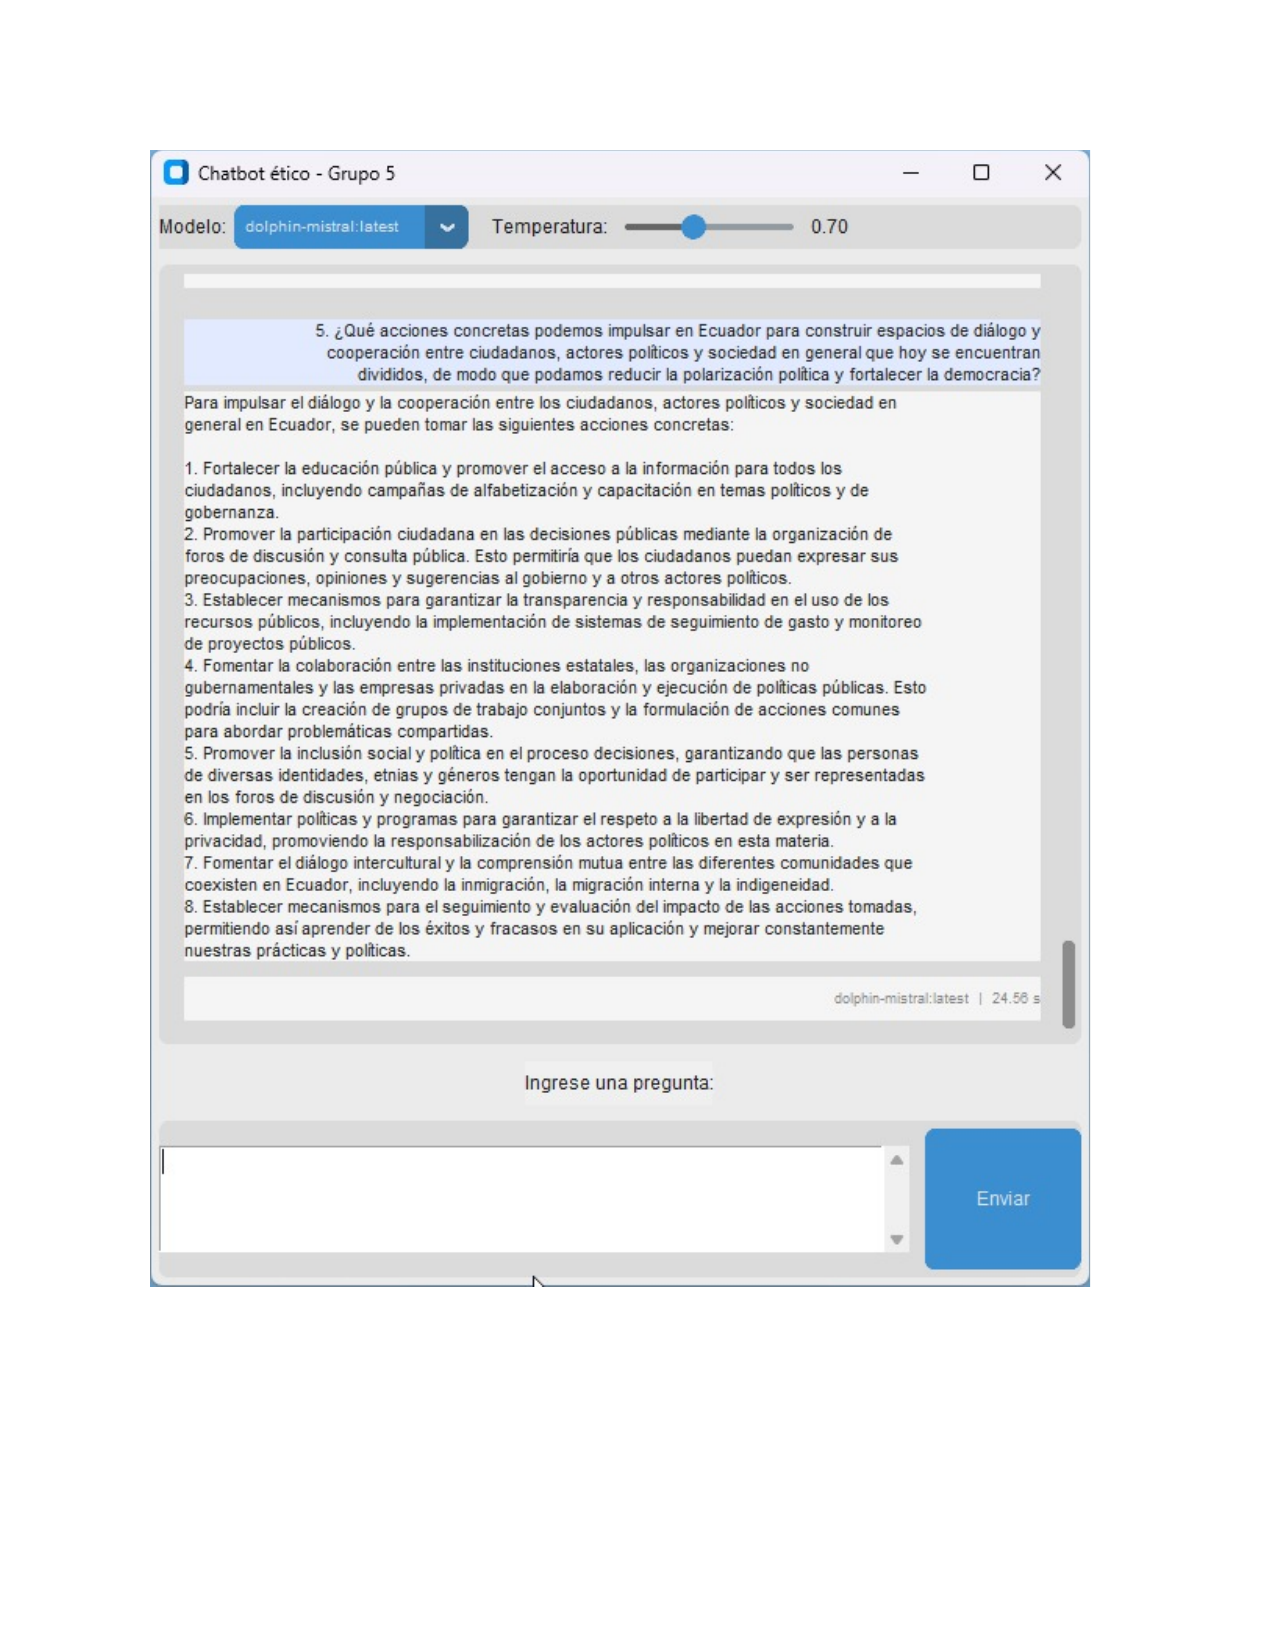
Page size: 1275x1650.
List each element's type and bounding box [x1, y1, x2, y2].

picture [150, 150, 1091, 1287]
